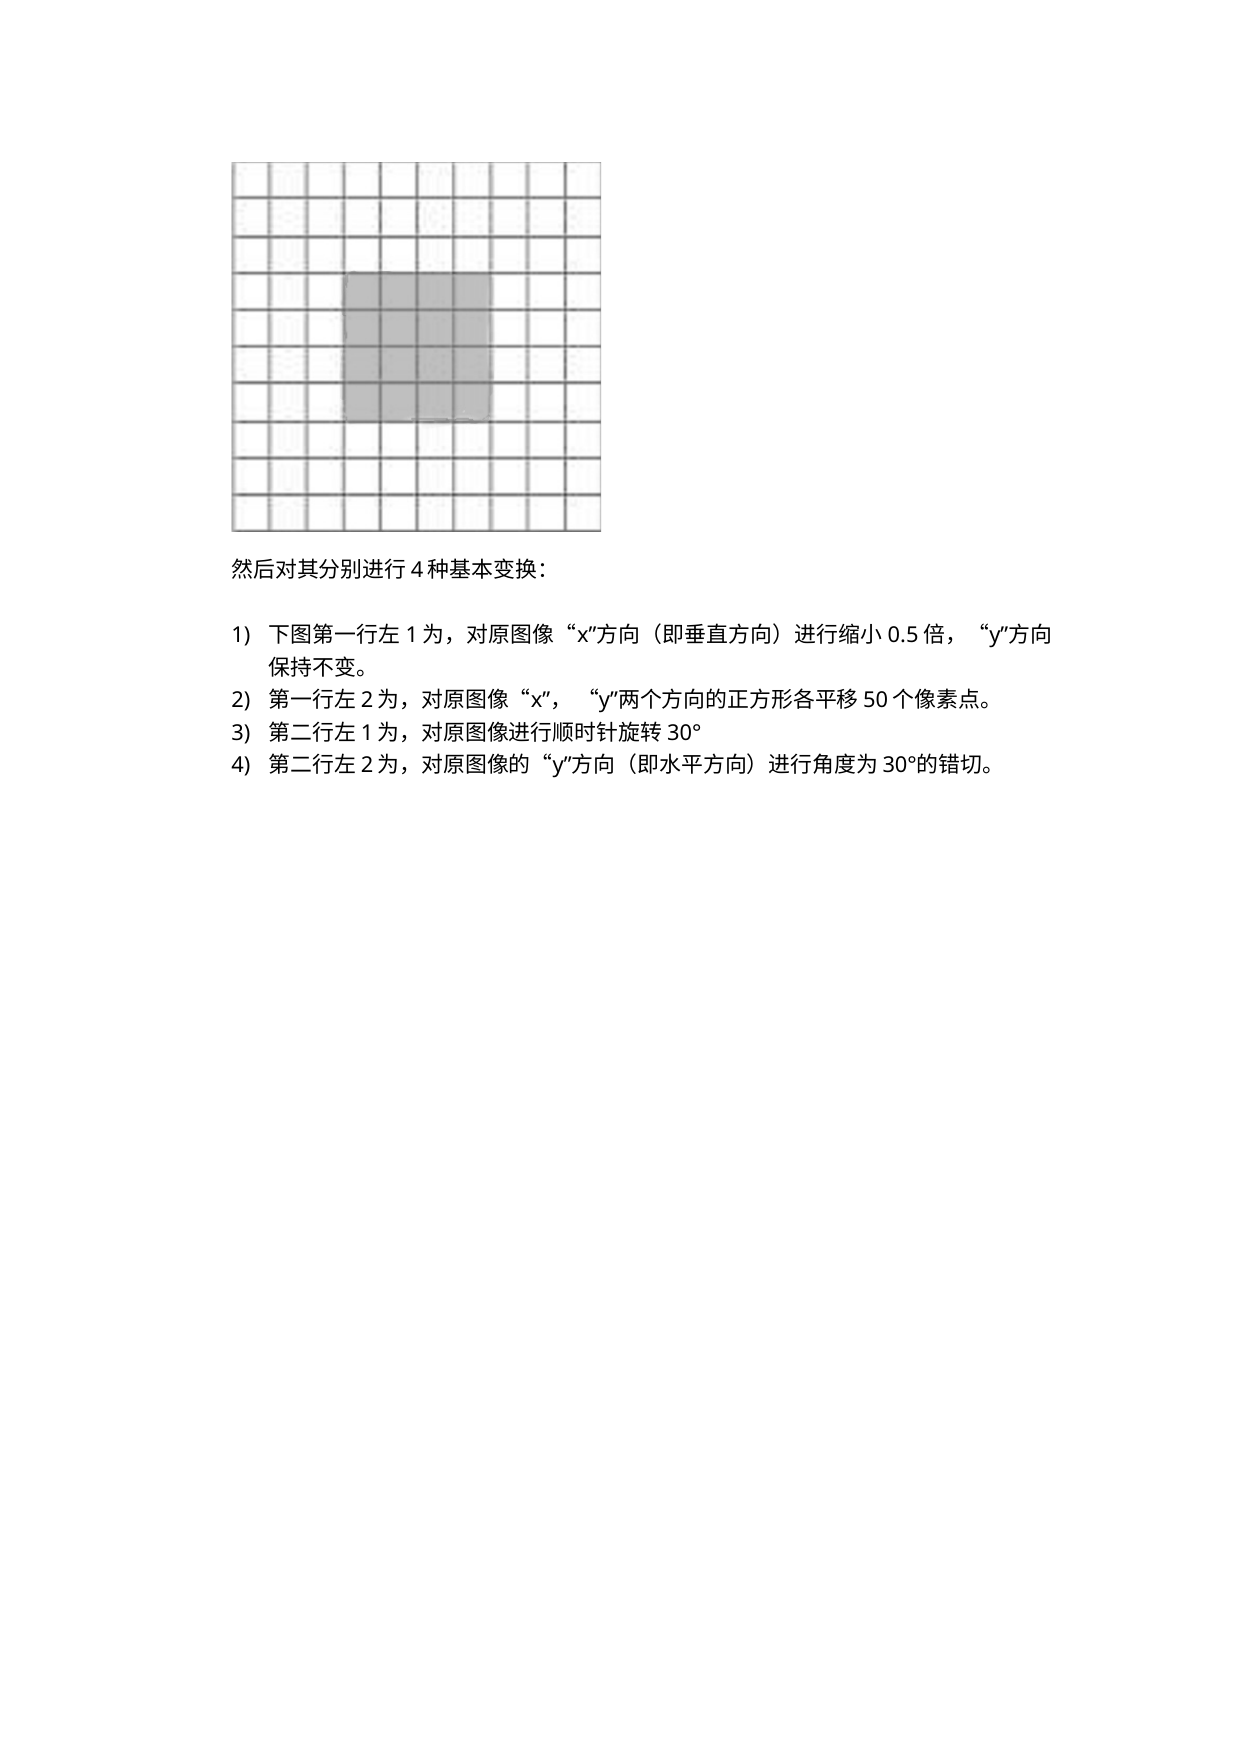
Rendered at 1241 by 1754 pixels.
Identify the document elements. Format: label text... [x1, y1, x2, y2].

picture [231, 162, 602, 532]
list 下图第一行左1为，对原图像“x”方向（即垂直方向）进行缩小0.5倍，“y”方向保持不变。 [231, 617, 1053, 682]
list 第二行左2为，对原图像的“y”方向（即水平方向）进行角度为30°的错切。 [231, 747, 1053, 779]
text 然后对其分别进行4种基本变换： [231, 552, 1053, 584]
list 第二行左1为，对原图像进行顺时针旋转 30° [231, 714, 1053, 747]
list 第一行左2为，对原图像“x”， “y”两个方向的正方形各平移50个像素点。 [231, 682, 1053, 714]
